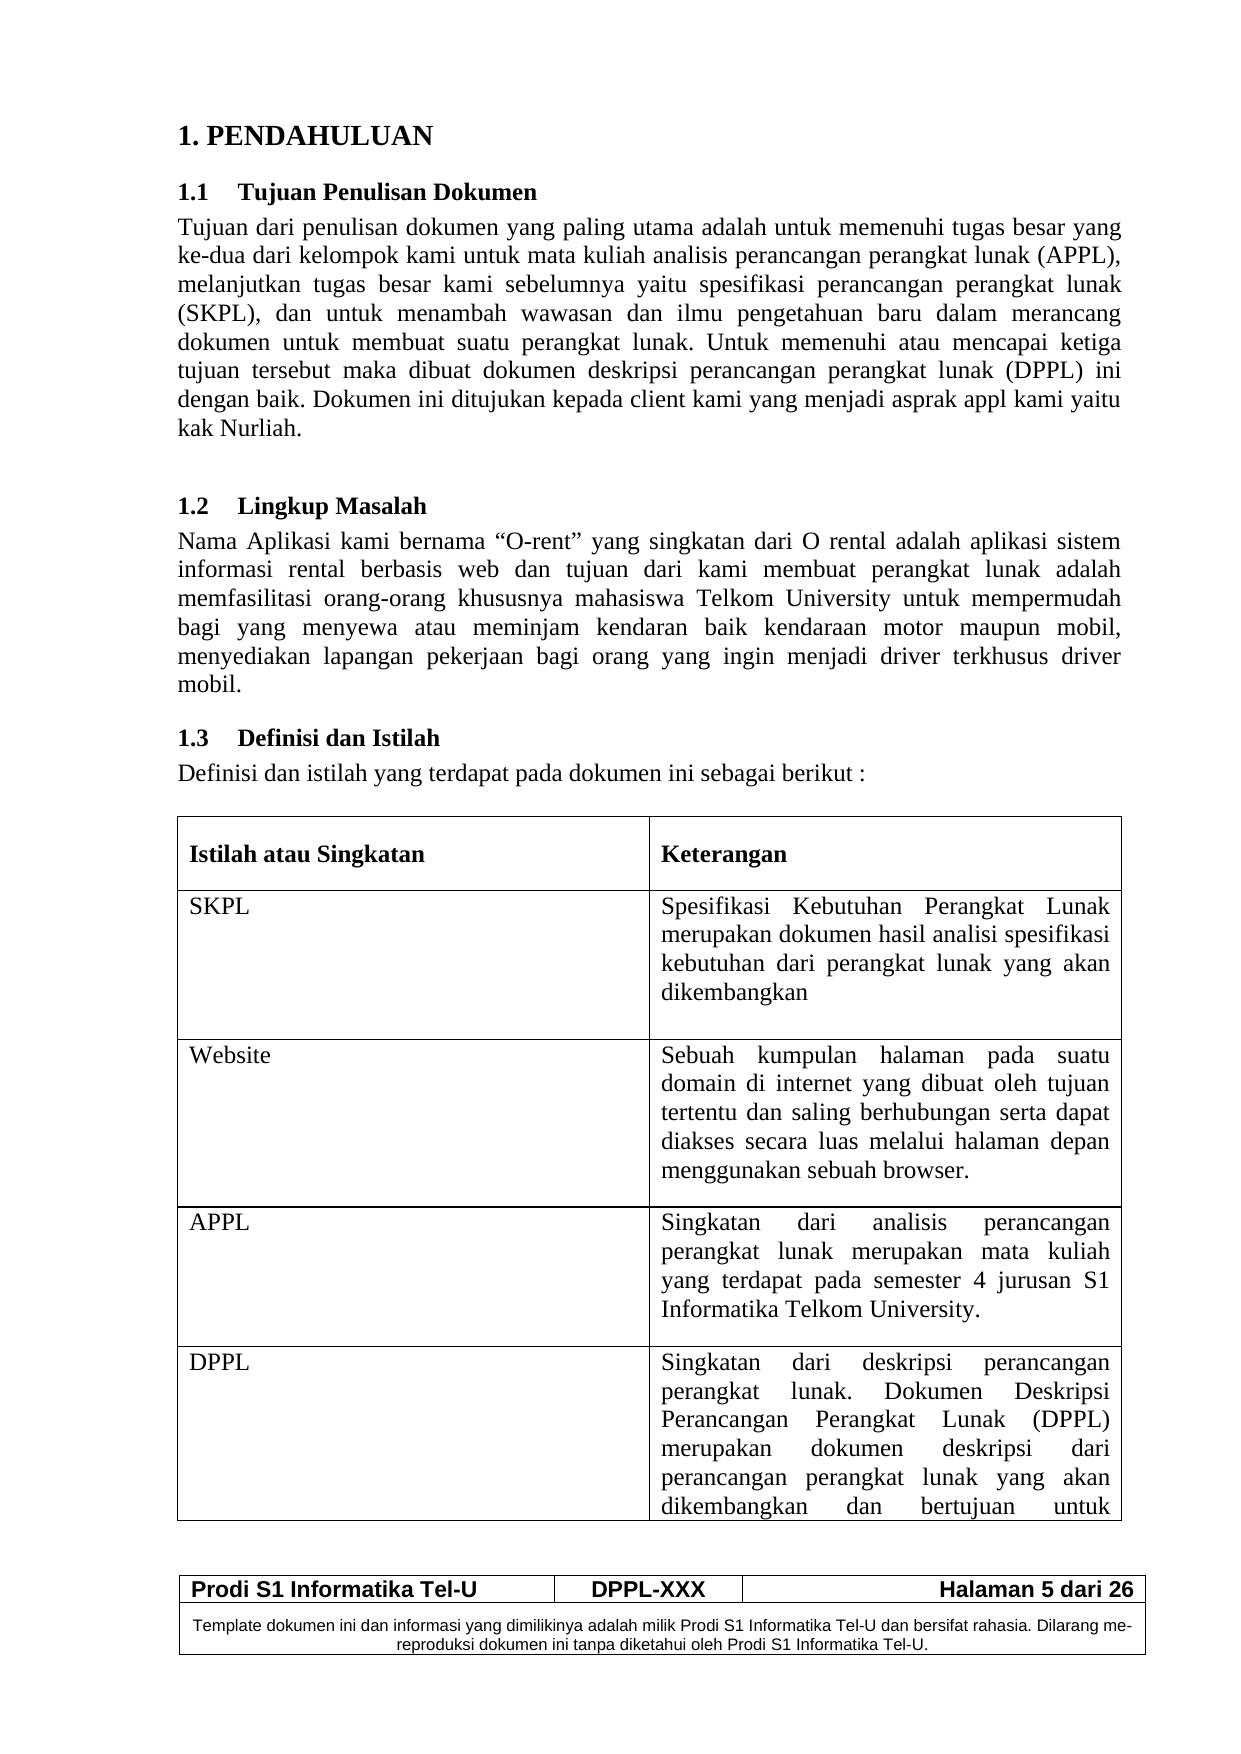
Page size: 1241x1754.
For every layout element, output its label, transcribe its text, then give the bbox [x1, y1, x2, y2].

table_cell Website [178, 1040, 649, 1206]
table_cell Spesifikasi Kebutuhan Perangkat Lunak merupakan dokumen hasil analisi spesifikasi kebutuhan dari perangkat lunak yang akan dikembangkan [650, 891, 1121, 1039]
subtitle 1. PENDAHULUAN [177, 118, 1122, 152]
subtitle Tujuan Penulisan Dokumen [177, 177, 1122, 205]
text Tujuan dari penulisan dokumen yang paling utama adalah untuk memenuhi tugas besar yang ke-dua dari kelompok kami untuk mata kuliah analisis perancangan perangkat lunak (APPL), melanjutkan tugas besar kami sebelumnya yaitu spesifikasi perancangan perangkat lunak (SKPL), dan untuk menambah wawasan dan ilmu pengetahuan baru dalam merancang dokumen untuk membuat suatu perangkat lunak. Untuk memenuhi atau mencapai ketiga tujuan tersebut maka dibuat dokumen deskripsi perancangan perangkat lunak (DPPL) ini dengan baik. Dokumen ini ditujukan kepada client kami yang menjadi asprak appl kami yaitu kak Nurliah. [177, 212, 1122, 442]
table_header Keterangan [650, 817, 1121, 890]
table_cell Sebuah kumpulan halaman pada suatu domain di internet yang dibuat oleh tujuan tertentu dan saling berhubungan serta dapat diakses secara luas melalui halaman depan menggunakan sebuah browser. [650, 1040, 1121, 1206]
table_cell Singkatan dari analisis perancangan perangkat lunak merupakan mata kuliah yang terdapat pada semester 4 jurusan S1 Informatika Telkom University. [650, 1208, 1121, 1346]
subtitle Lingkup Masalah [177, 491, 1122, 519]
text Definisi dan istilah yang terdapat pada dokumen ini sebagai berikut : [177, 758, 1122, 787]
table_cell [650, 1347, 1121, 1519]
table_cell SKPL [178, 891, 649, 1039]
subtitle Definisi dan Istilah [177, 723, 1122, 752]
table_header Istilah atau Singkatan [178, 817, 649, 890]
text Nama Aplikasi kami bernama “O-rent” yang singkatan dari O rental adalah aplikasi sistem informasi rental berbasis web dan tujuan dari kami membuat perangkat lunak adalah memfasilitasi orang-orang khususnya mahasiswa Telkom University untuk mempermudah bagi yang menyewa atau meminjam kendaran baik kendaraan motor maupun mobil, menyediakan lapangan pekerjaan bagi orang yang ingin menjadi driver terkhusus driver mobil. [177, 526, 1122, 698]
table_cell APPL [178, 1208, 649, 1346]
table_cell DPPL [178, 1347, 649, 1519]
